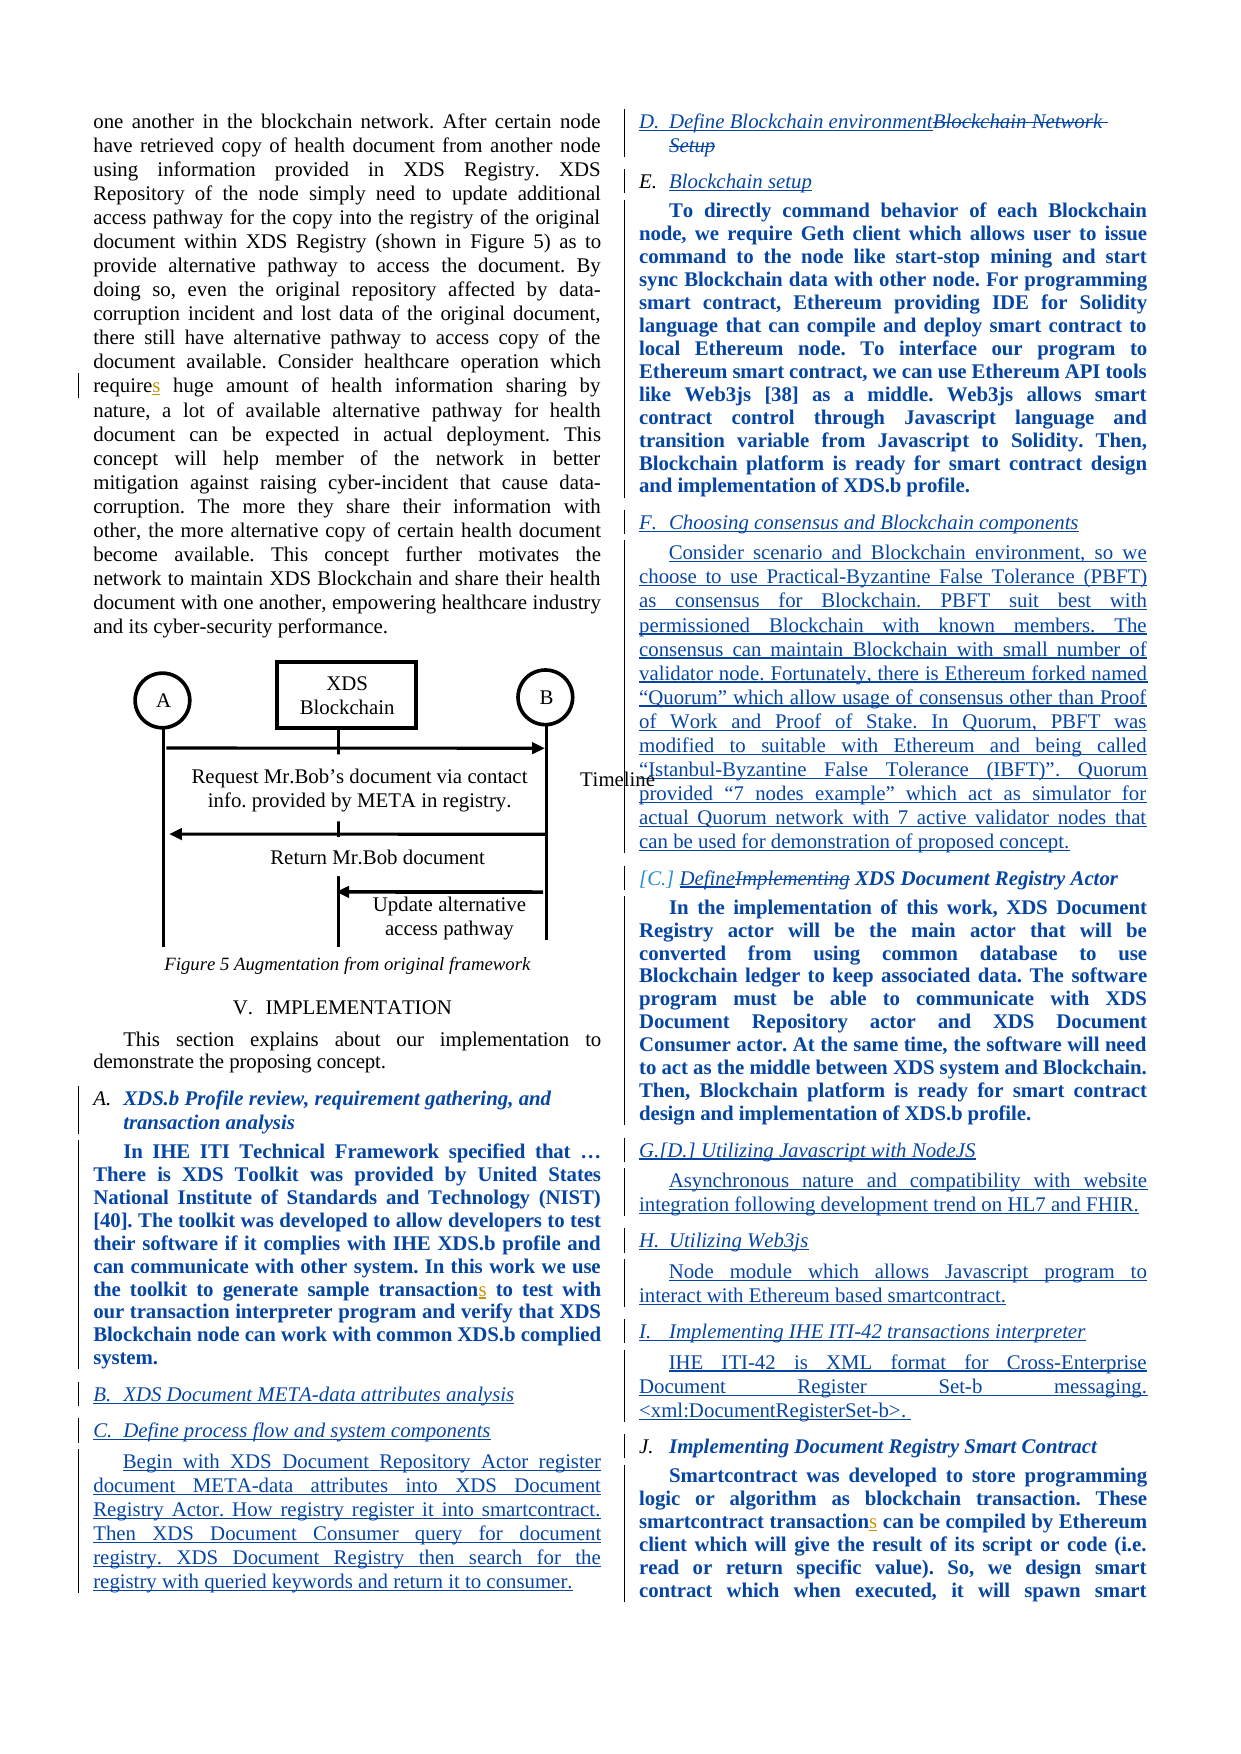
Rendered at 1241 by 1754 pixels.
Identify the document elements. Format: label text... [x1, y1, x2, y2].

text In IHE ITI Technical Framework specified that … There is XDS Toolkit was provided by United States National Institute of Standards and Technology (NIST) [40]. The toolkit was developed to allow developers to test their software if it complies with IHE XDS.b profile and can communicate with other system. In this work we use the toolkit to generate sample transaction to test with our transaction interpreter program and verify that XDS Blockchain node can work with common XDS.b complied system. [93, 1140, 601, 1369]
text This section explains about our implementation to demonstrate the proposing concept. [93, 1028, 601, 1073]
subtitle XDS.b Profile review, requirement gathering, and transaction analysis [93, 1086, 601, 1134]
text In the implementation of this work, XDS Document Registry actor will be the main actor that will be converted from using common database to use Blockchain ledger to keep associated data. The software program must be able to communicate with XDS Document Repository actor and XDS Document Consumer actor. At the same time, the software will need to act as the middle between XDS system and Blockchain. Then, Blockchain platform is ready for smart contract design and implementation of XDS.b profile. [639, 896, 1147, 1125]
subtitle XDS Document Registry Actor [639, 866, 1147, 890]
subtitle Implementing Document Registry Smart Contract [639, 1434, 1147, 1458]
text To directly command behavior of each Blockchain node, we require Geth client which allows user to issue command to the node like start-stop mining and start sync Blockchain data with other node. For programming smart contract, Ethereum providing IDE for Solidity language that can compile and deploy smart contract to local Ethereum node. To interface our program to Ethereum smart contract, we can use Ethereum API tools like Web3js [38] as a middle. Web3js allows smart contract control through Javascript language and transition variable from Javascript to Solidity. Then, Blockchain platform is ready for smart contract design and implementation of XDS.b profile. [639, 200, 1147, 497]
subtitle IMPLEMENTATION [93, 995, 601, 1019]
